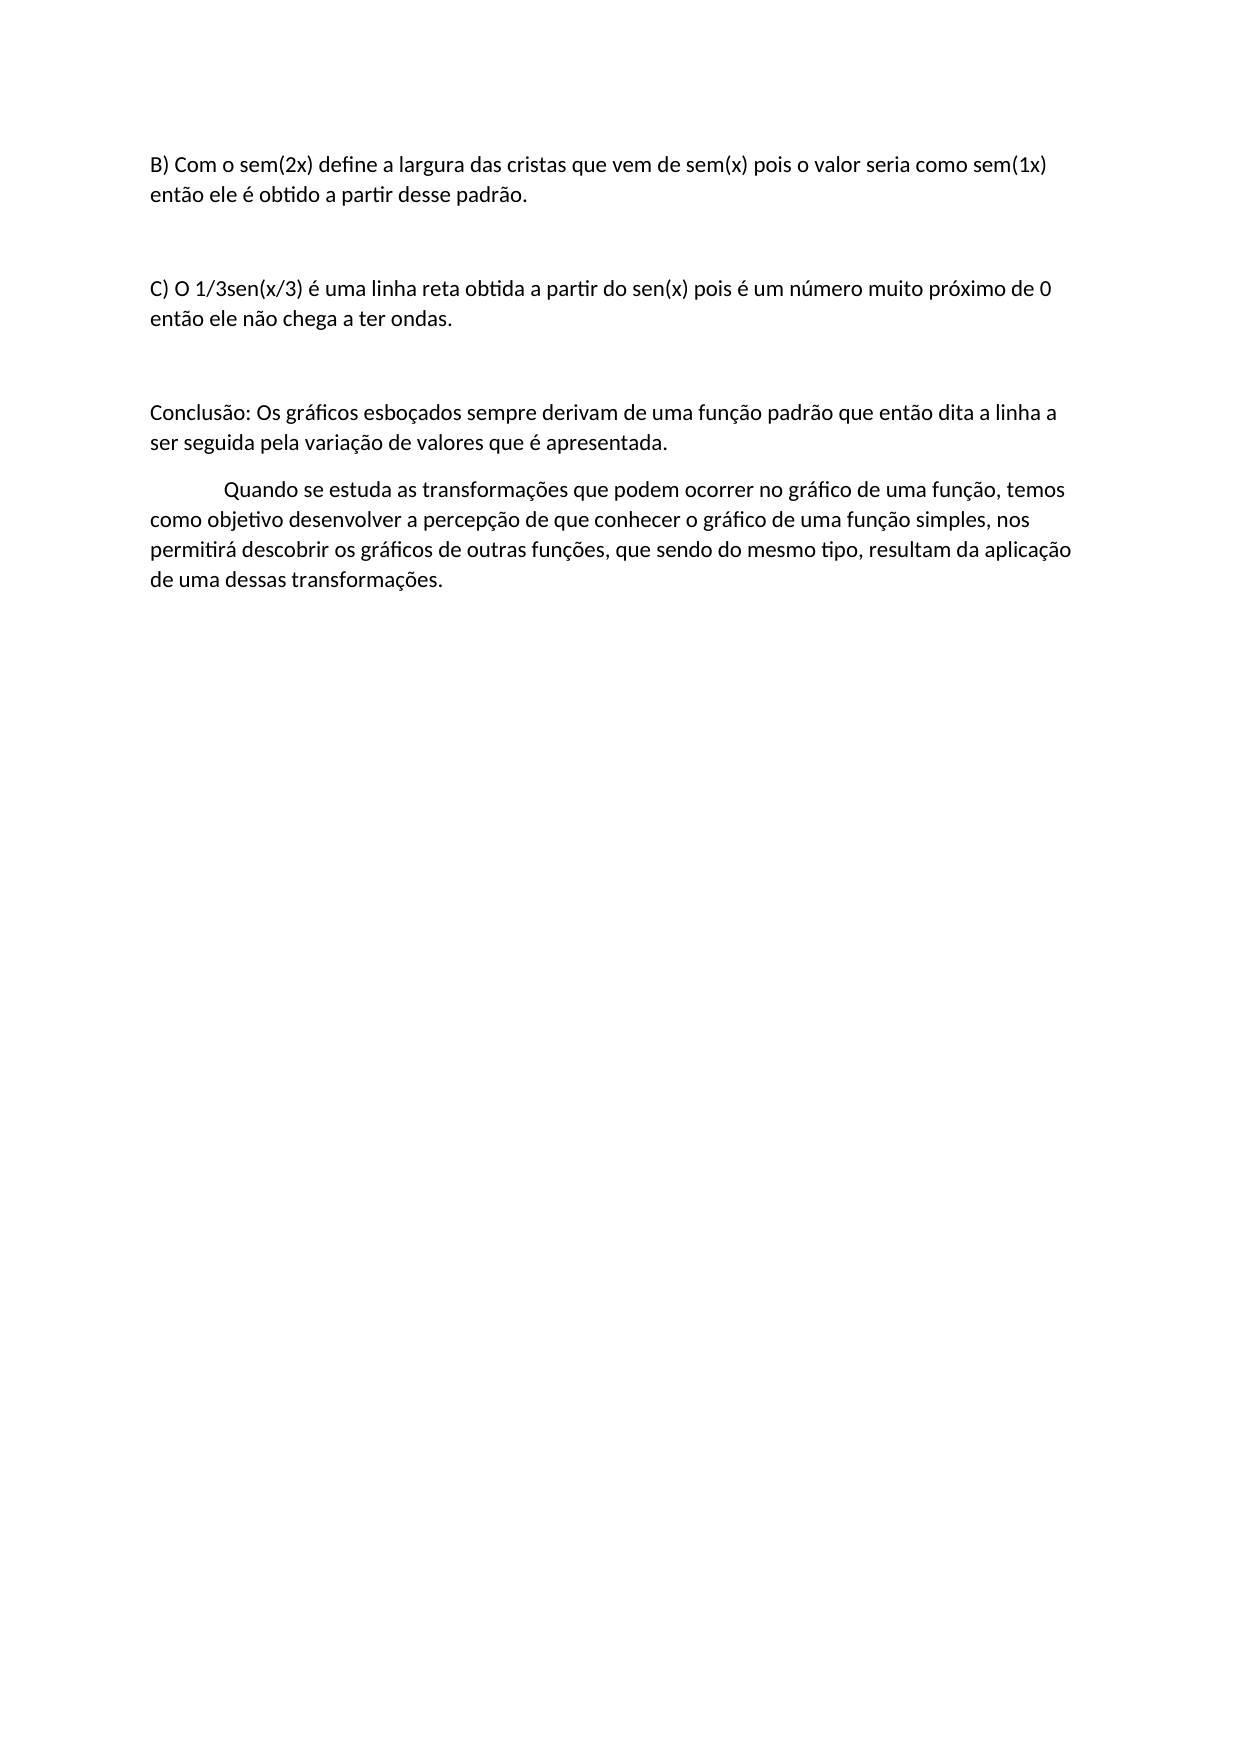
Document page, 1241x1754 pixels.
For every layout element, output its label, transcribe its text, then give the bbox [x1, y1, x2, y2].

text C) O 1/3sen(x/3) é uma linha reta obtida a partir do sen(x) pois é um número muito próximo de 0 então ele não chega a ter ondas. [150, 274, 1090, 332]
text B) Com o sem(2x) define a largura das cristas que vem de sem(x) pois o valor seria como sem(1x) então ele é obtido a partir desse padrão. [150, 150, 1090, 208]
text Quando se estuda as transformações que podem ocorrer no gráfico de uma função, temos como objetivo desenvolver a percepção de que conhecer o gráfico de uma função simples, nos permitirá descobrir os gráficos de outras funções, que sendo do mesmo tipo, resultam da aplicação de uma dessas transformações. [150, 475, 1090, 594]
text Conclusão: Os gráficos esboçados sempre derivam de uma função padrão que então dita a linha a ser seguida pela variação de valores que é apresentada. [150, 398, 1090, 456]
